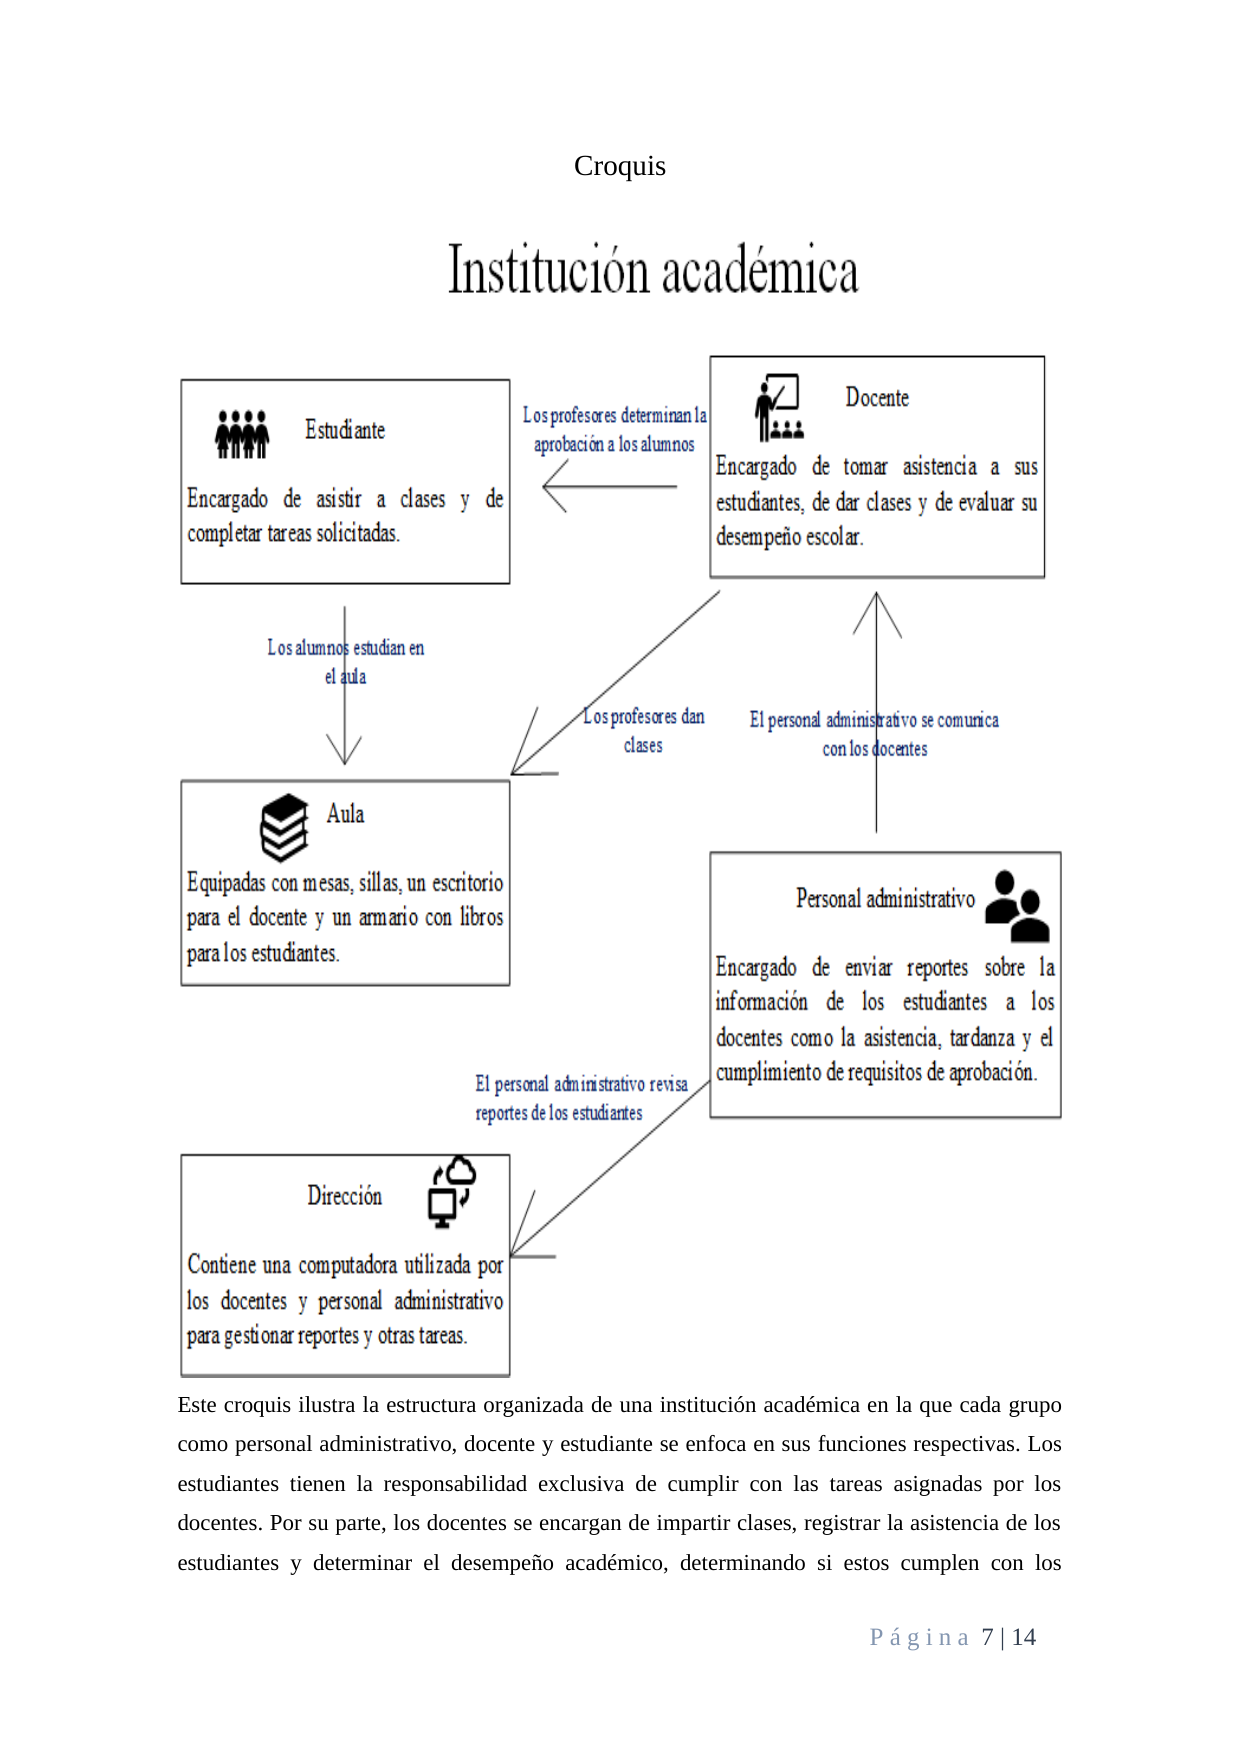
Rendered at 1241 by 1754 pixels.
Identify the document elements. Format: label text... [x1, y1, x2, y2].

picture [177, 210, 1070, 1378]
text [177, 1378, 1063, 1575]
text Croquis [177, 148, 1063, 181]
